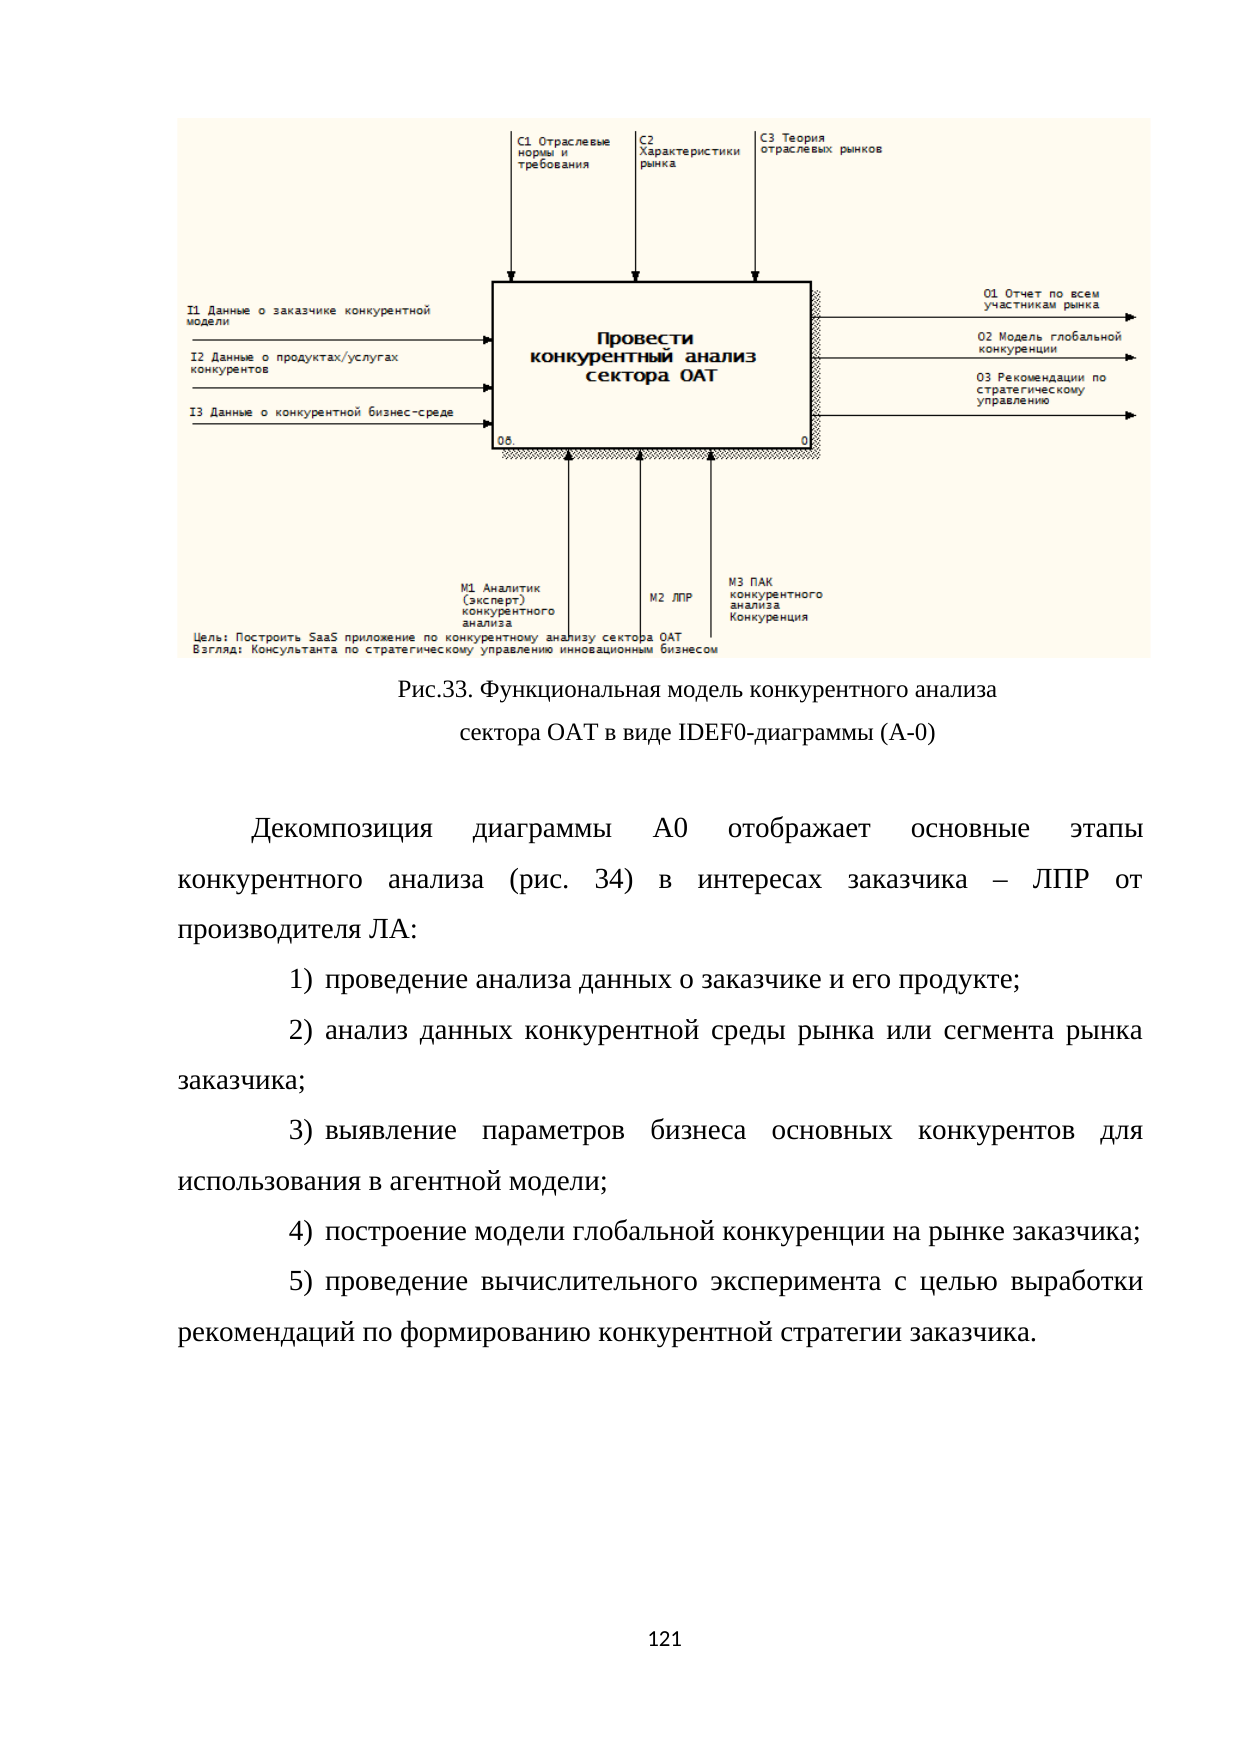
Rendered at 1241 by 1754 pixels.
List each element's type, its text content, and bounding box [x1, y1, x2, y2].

list построение модели глобальной конкуренции на рынке заказчика; [177, 1213, 1144, 1247]
text Декомпозиция диаграммы A0 отображает основные этапы конкурентного анализа (рис. 34) в интересах заказчика – ЛПР от производителя ЛА: [177, 811, 1144, 945]
list анализ данных конкурентной среды рынка или сегмента рынка заказчика; [177, 1012, 1144, 1096]
picture [177, 118, 1153, 658]
list проведение вычислительного эксперимента с целью выработки рекомендаций по формированию конкурентной стратегии заказчика. [177, 1263, 1144, 1347]
list проведение анализа данных о заказчике и его продукте; [177, 961, 1144, 995]
text Рис.33. Функциональная модель конкурентного анализа [177, 674, 1144, 703]
list выявление параметров бизнеса основных конкурентов для использования в агентной модели; [177, 1112, 1144, 1196]
text сектора ОАТ в виде IDEF0-диаграммы (A-0) [177, 717, 1144, 746]
